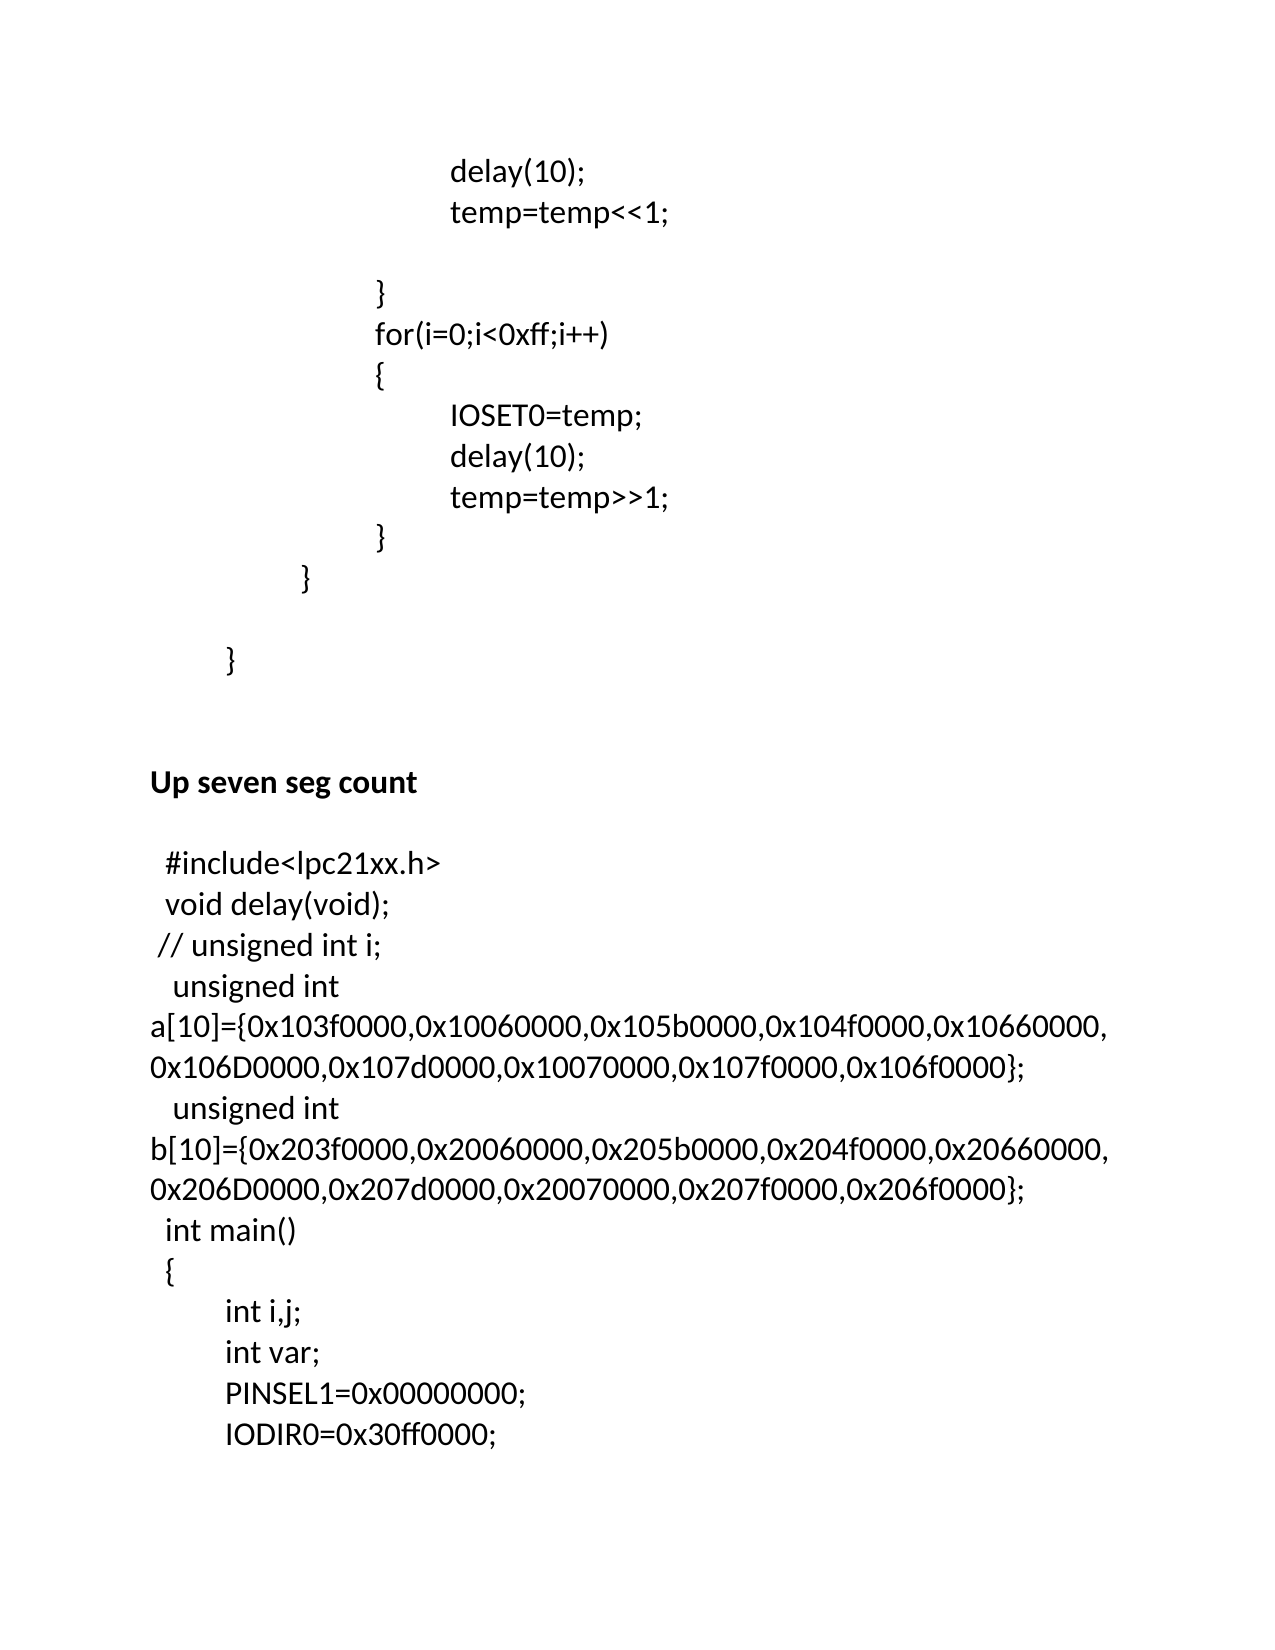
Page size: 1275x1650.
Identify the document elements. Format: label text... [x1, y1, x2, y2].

text int var; [150, 1331, 1125, 1372]
text temp=temp>>1; [150, 476, 1125, 517]
text delay(10); [150, 435, 1125, 476]
text int i,j; [150, 1290, 1125, 1331]
text { [150, 354, 1125, 394]
text delay(10); [150, 150, 1125, 191]
text IOSET0=temp; [150, 394, 1125, 435]
text IODIR0=0x30ff0000; [150, 1413, 1125, 1453]
text int main() [150, 1209, 1125, 1250]
text // unsigned int i; [150, 924, 1125, 964]
text for(i=0;i<0xff;i++) [150, 313, 1125, 354]
text { [150, 1250, 1125, 1290]
text } [150, 272, 1125, 313]
text } [150, 517, 1125, 557]
text } [150, 557, 1125, 598]
text void delay(void); [150, 883, 1125, 924]
text unsigned int a[10]={0x103f0000,0x10060000,0x105b0000,0x104f0000,0x10660000,0x106D0000,0x107d0000,0x10070000,0x107f0000,0x106f0000}; [150, 964, 1125, 1087]
text unsigned int b[10]={0x203f0000,0x20060000,0x205b0000,0x204f0000,0x20660000,0x206D0000,0x207d0000,0x20070000,0x207f0000,0x206f0000}; [150, 1087, 1125, 1209]
text Up seven seg count [150, 761, 1125, 802]
text temp=temp<<1; [150, 191, 1125, 231]
text #include<lpc21xx.h> [150, 842, 1125, 883]
text } [150, 639, 1125, 679]
text PINSEL1=0x00000000; [150, 1372, 1125, 1413]
